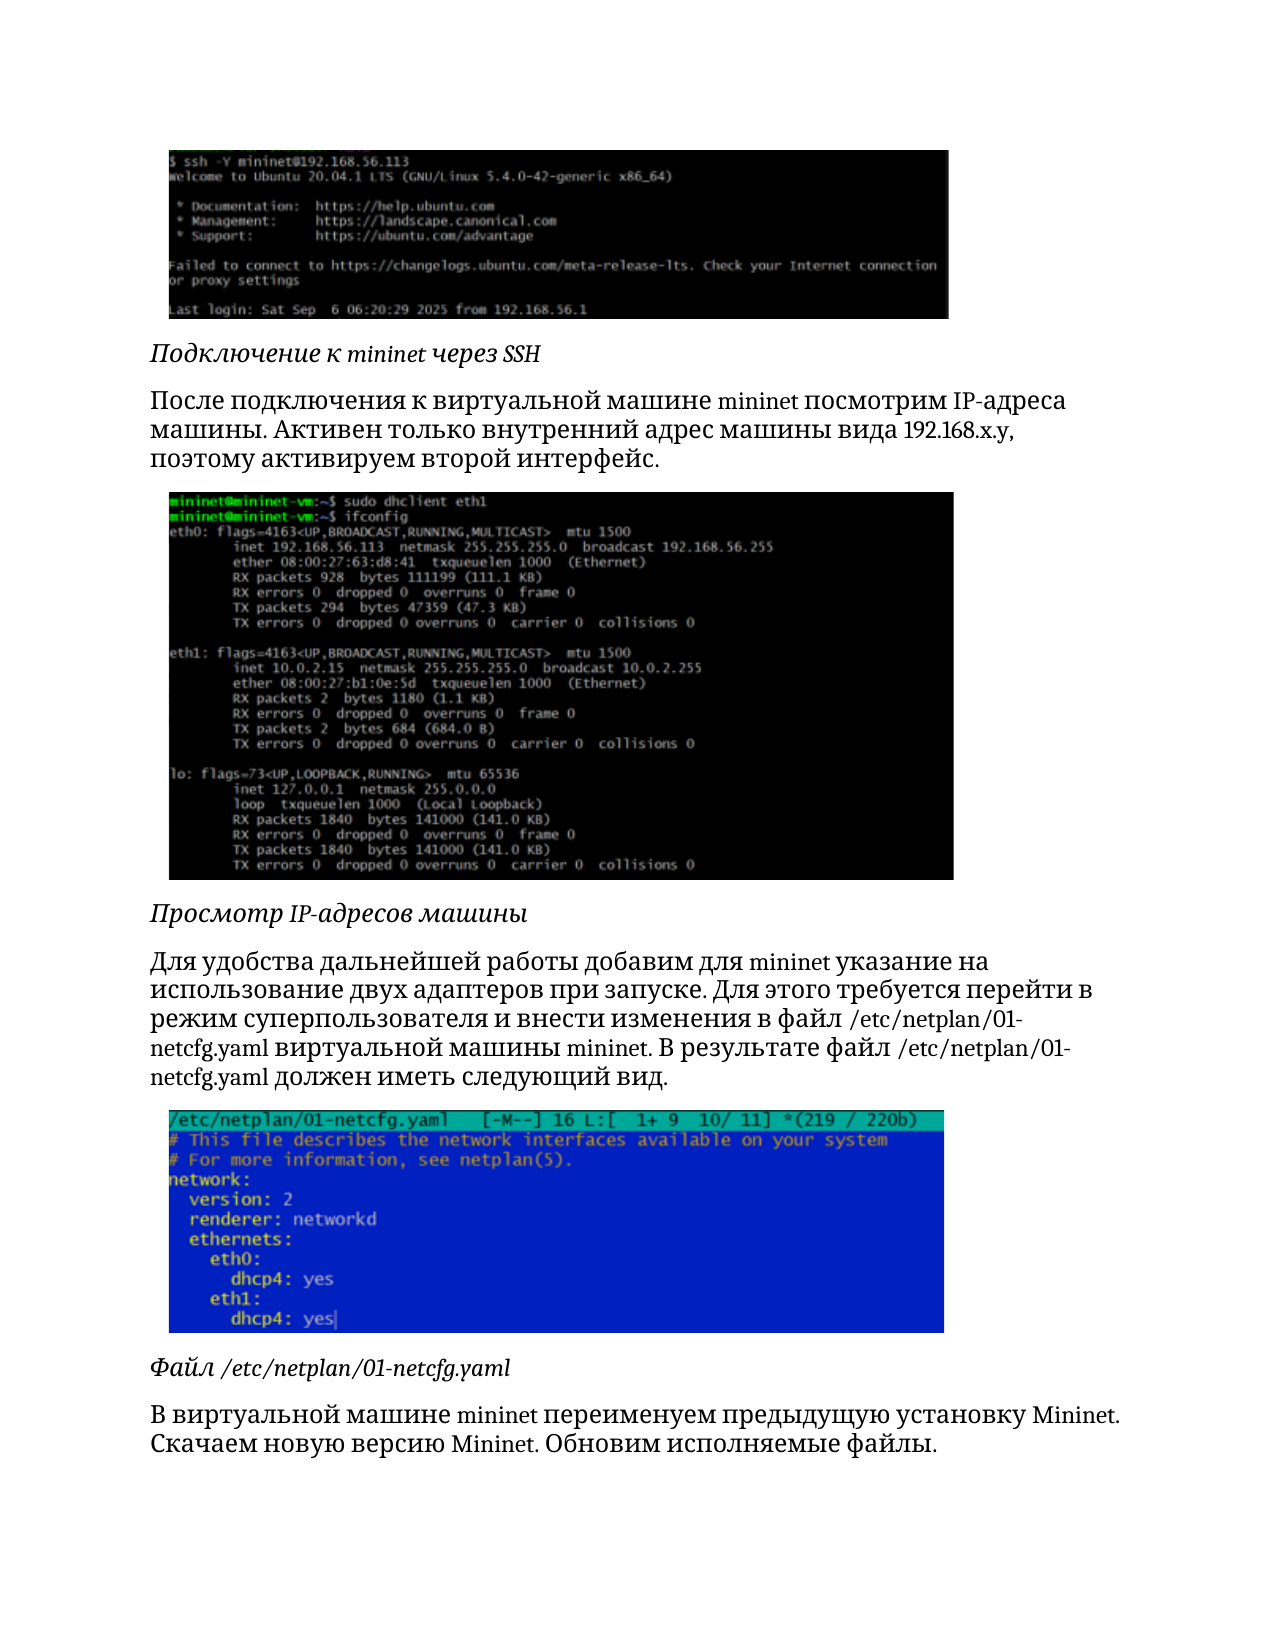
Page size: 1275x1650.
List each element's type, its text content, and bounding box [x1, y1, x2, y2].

text Для удобства дальнейшей работы добавим для mininet указание на использование двух адаптеров при запуске. Для этого требуется перейти в режим суперпользователя и внести изменения в файл /etc/netplan/01- netcfg.yaml виртуальной машины mininet. В результате файл /etc/netplan/01-netcfg.yaml должен иметь следующий вид. [150, 947, 1125, 1091]
picture [168, 150, 949, 319]
picture [168, 492, 954, 880]
text После подключения к виртуальной машине mininet посмотрим IP-адреса машины. Активен только внутренний адрес машины вида 192.168.x.y, поэтому активируем второй интерфейс. [150, 387, 1125, 473]
picture [168, 1110, 945, 1333]
text В виртуальной машине mininet переименуем предыдущую установку Mininet. Скачаем новую версию Mininet. Обновим исполняемые файлы. [150, 1401, 1125, 1458]
text Просмотр IP-адресов машины [150, 900, 1125, 929]
text Файл /etc/netplan/01-netcfg.yaml [150, 1353, 1125, 1382]
text Подключение к mininet через SSH [150, 340, 1125, 368]
